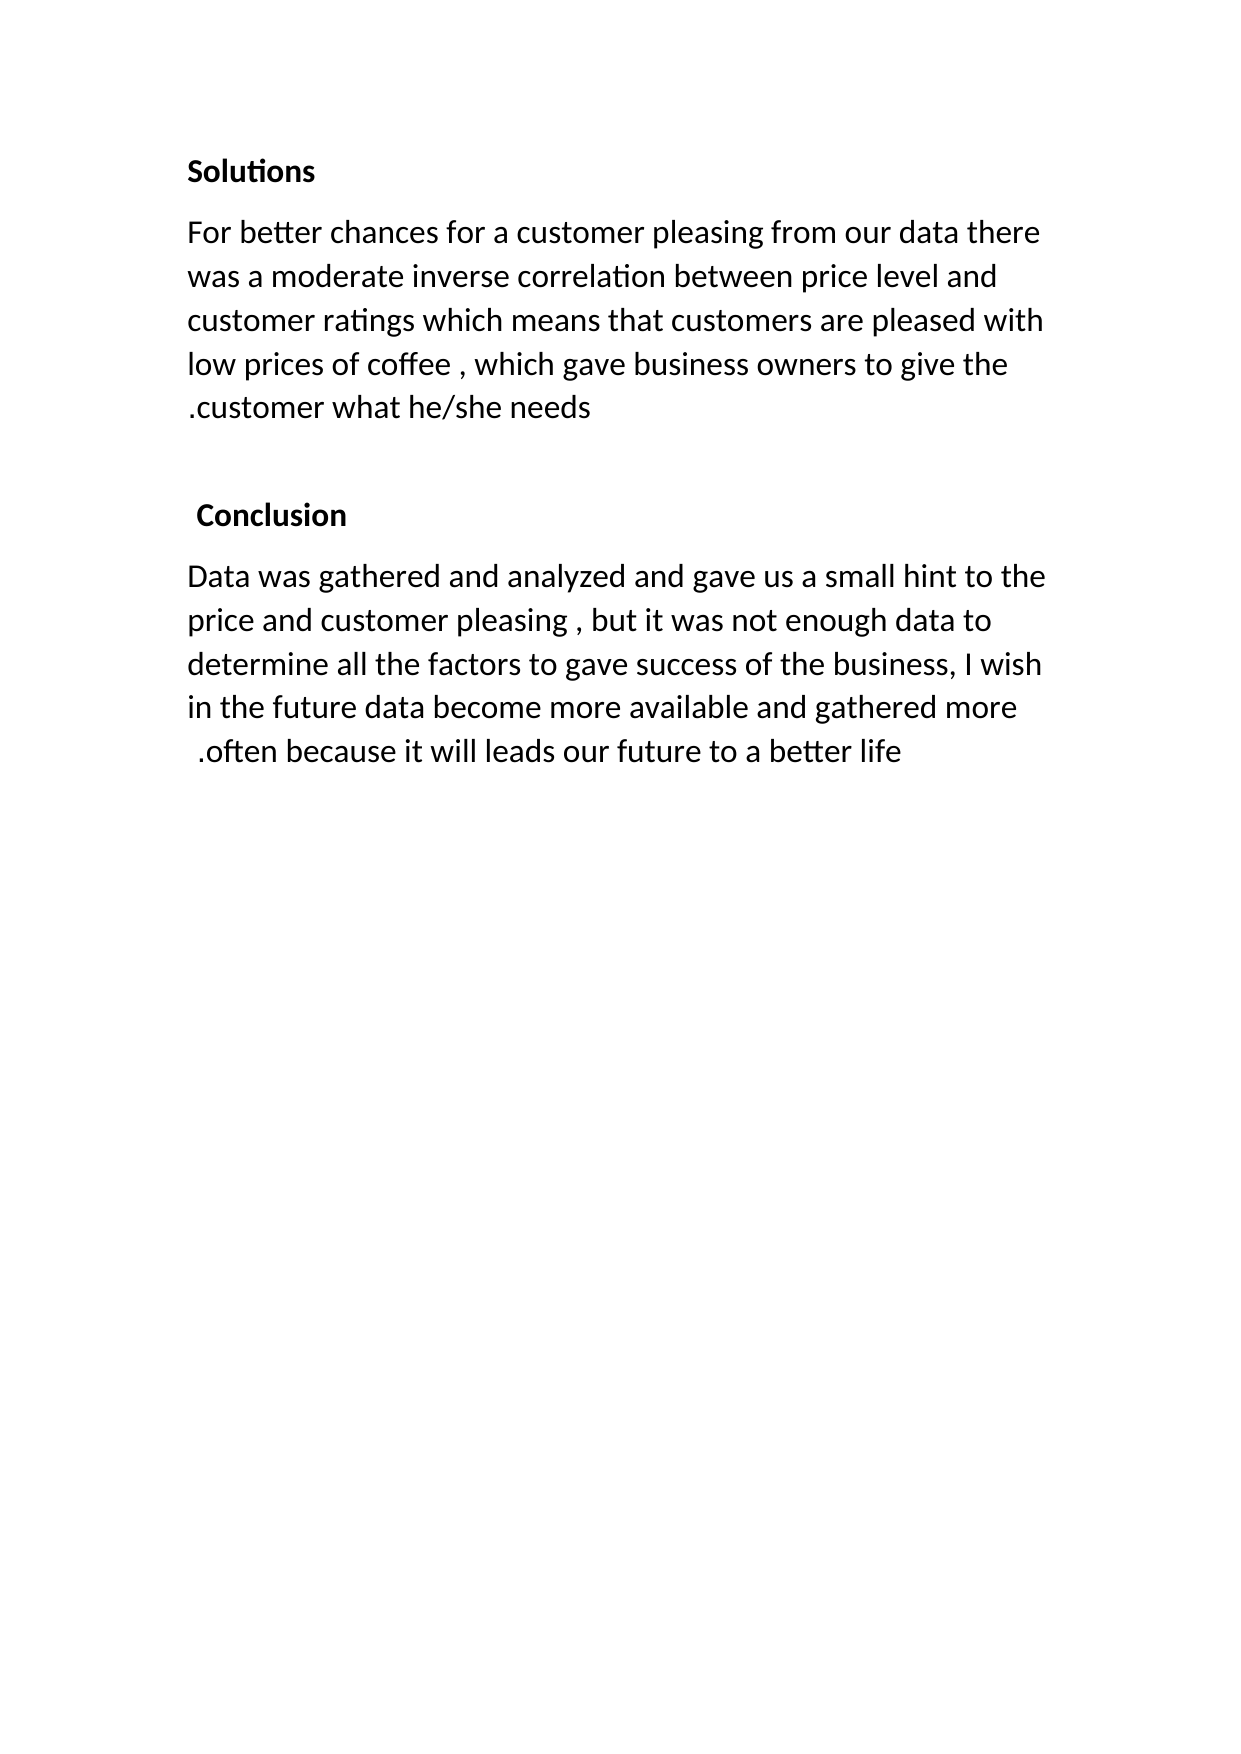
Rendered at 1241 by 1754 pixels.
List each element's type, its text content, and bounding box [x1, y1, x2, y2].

text Data was gathered and analyzed and gave us a small hint to the price and customer pleasing , but it was not enough data to determine all the factors to gave success of the business, I wish in the future data become more available and gathered more often because it will leads our future to a better life. [187, 554, 1053, 771]
text Solutions [187, 150, 1053, 191]
text For better chances for a customer pleasing from our data there was a moderate inverse correlation between price level and customer ratings which means that customers are pleased with low prices of coffee , which gave business owners to give the customer what he/she needs. [187, 211, 1053, 427]
text Conclusion [187, 494, 1053, 535]
